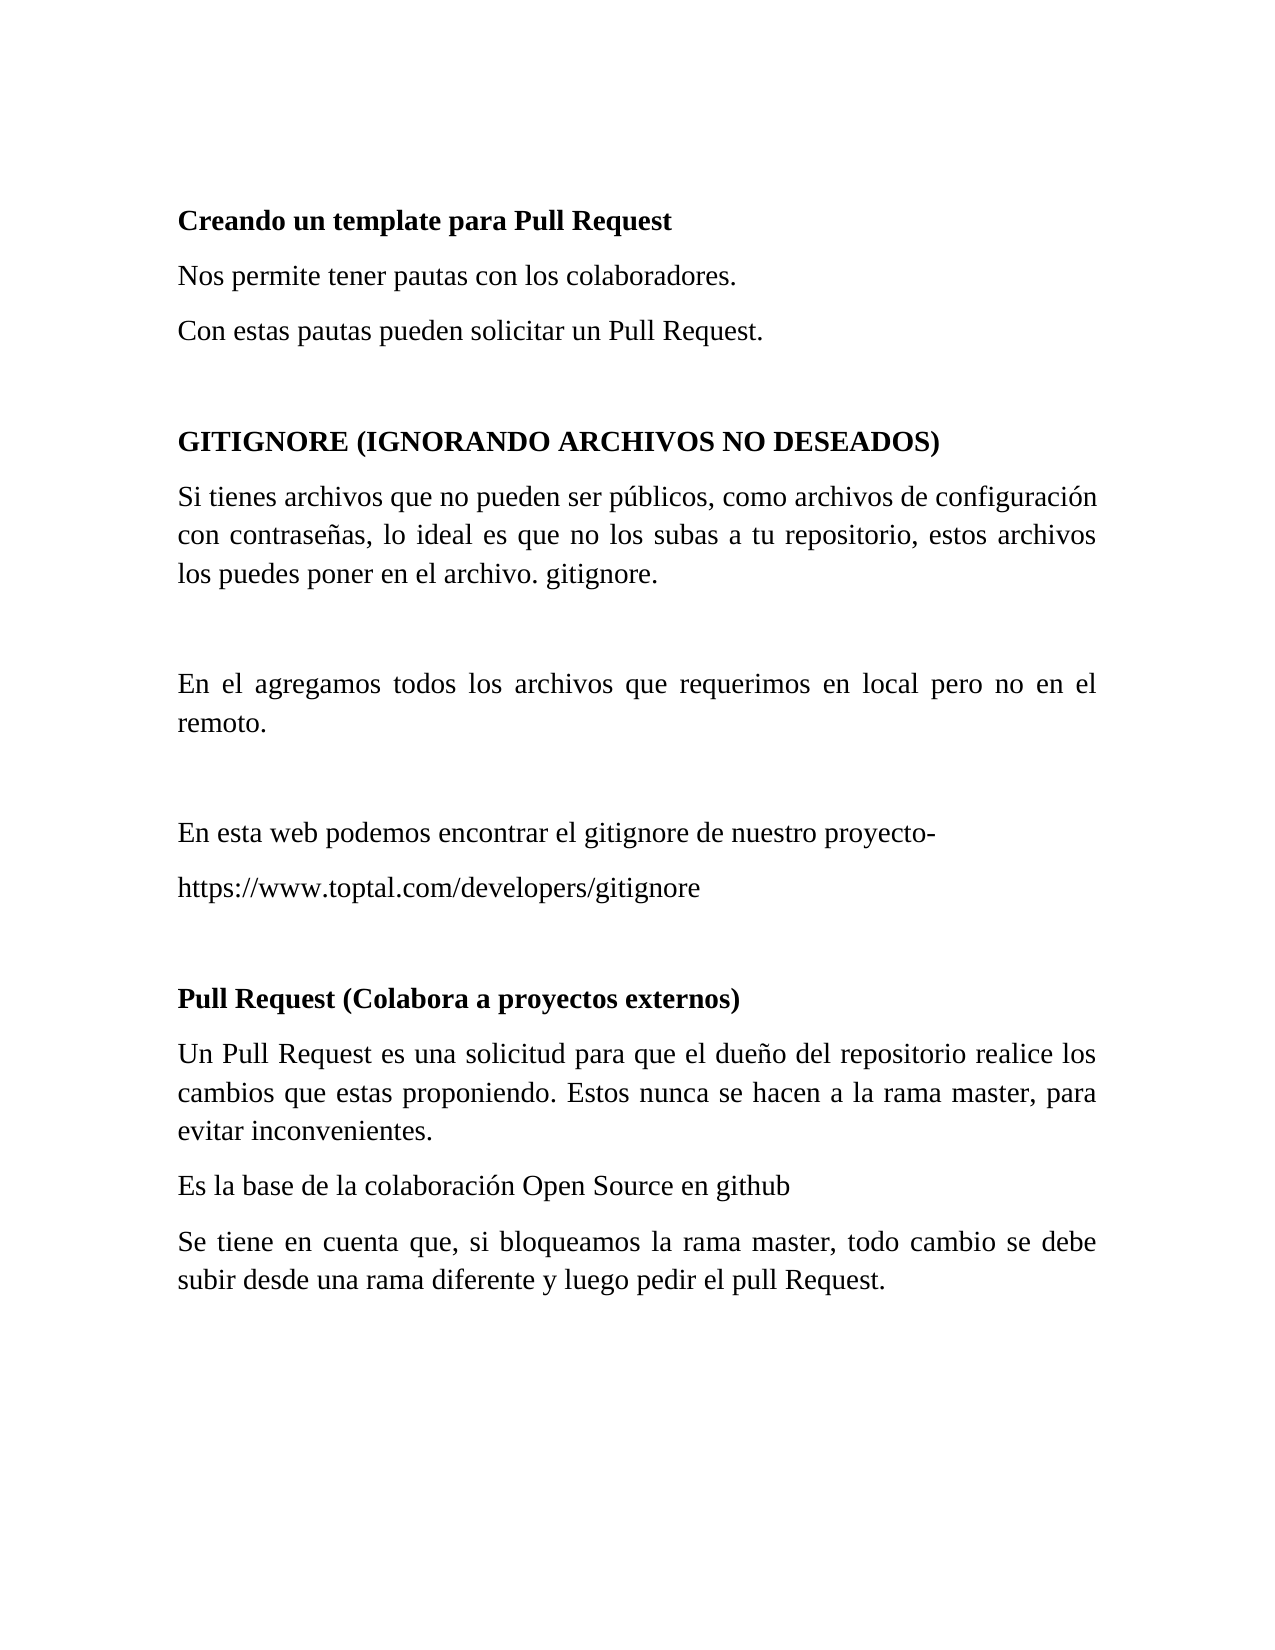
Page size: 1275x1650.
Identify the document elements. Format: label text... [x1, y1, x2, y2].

text Es la base de la colaboración Open Source en github [177, 1168, 1098, 1202]
text Se tiene en cuenta que, si bloqueamos la rama master, todo cambio se debe subir desde una rama diferente y luego pedir el pull Request. [177, 1224, 1098, 1296]
text Nos permite tener pautas con los colaboradores. [177, 258, 1098, 292]
text GITIGNORE (IGNORANDO ARCHIVOS NO DESEADOS) [177, 424, 1098, 457]
text Pull Request (Colabora a proyectos externos) [177, 981, 1098, 1014]
text Un Pull Request es una solicitud para que el dueño del repositorio realice los cambios que estas proponiendo. Estos nunca se hacen a la rama master, para evitar inconvenientes. [177, 1036, 1098, 1147]
text En esta web podemos encontrar el gitignore de nuestro proyecto- [177, 815, 1098, 849]
text https://www.toptal.com/developers/gitignore [177, 871, 1098, 904]
text En el agregamos todos los archivos que requerimos en local pero no en el remoto. [177, 666, 1098, 738]
text Creando un template para Pull Request [177, 203, 1098, 236]
text Si tienes archivos que no pueden ser públicos, como archivos de configuración con contraseñas, lo ideal es que no los subas a tu repositorio, estos archivos los puedes poner en el archivo. gitignore. [177, 479, 1098, 589]
text Con estas pautas pueden solicitar un Pull Request. [177, 313, 1098, 347]
